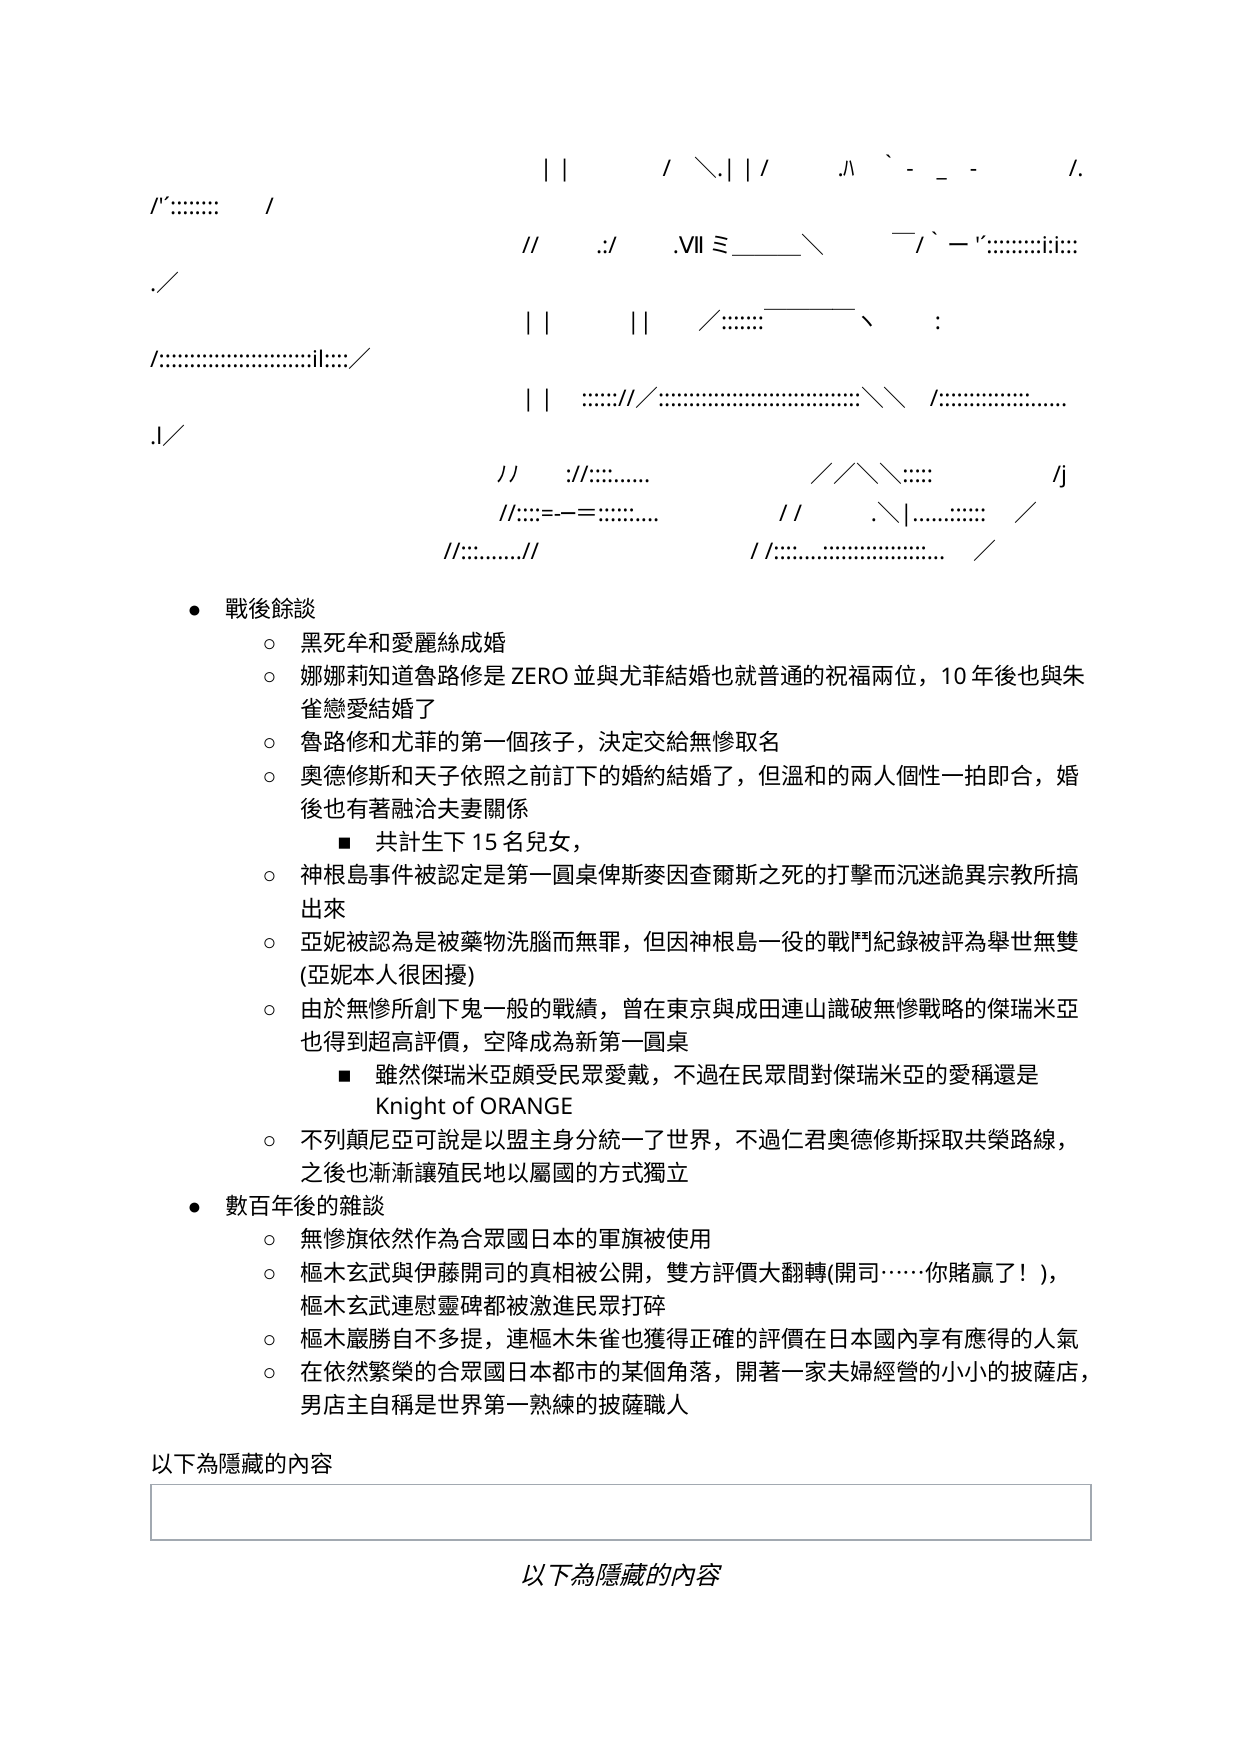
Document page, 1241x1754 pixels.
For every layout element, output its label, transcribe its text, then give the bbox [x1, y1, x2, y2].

list 無慘旗依然作為合眾國日本的軍旗被使用 [262, 1221, 1090, 1254]
list 雖然傑瑞米亞頗受民眾愛戴，不過在民眾間對傑瑞米亞的愛稱還是Knight of ORANGE [337, 1057, 1090, 1121]
list 樞木玄武與伊藤開司的真相被公開，雙方評價大翻轉(開司……你賭贏了！)，樞木玄武連慰靈碑都被激進民眾打碎 [262, 1254, 1090, 1321]
text // .:/ .Ⅶミ＿＿＿＼ ￣/｀ー '´:::::::::i:i::: .／ [150, 227, 1090, 298]
text //:::.......// / /::::....:::::::::::::::::... ／ [150, 533, 1090, 566]
list 黑死牟和愛麗絲成婚 [262, 624, 1090, 658]
list 奧德修斯和天子依照之前訂下的婚約結婚了，但溫和的兩人個性一拍即合，婚後也有著融洽夫妻關係 [262, 757, 1090, 824]
table_cell 以下為隱藏的內容 [151, 1541, 1091, 1602]
text 以下為隱藏的內容 [150, 1446, 1090, 1479]
list 由於無慘所創下鬼一般的戰績，曾在東京與成田連山識破無慘戰略的傑瑞米亞也得到超高評價，空降成為新第一圓桌 [262, 990, 1090, 1057]
list 數百年後的雜談 [187, 1188, 1090, 1221]
list 魯路修和尤菲的第一個孩子，決定交給無慘取名 [262, 724, 1090, 757]
text //::::=-─＝::::::.... / / .＼|......:::::: ／ [150, 494, 1090, 528]
list 不列顛尼亞可說是以盟主身分統一了世界，不過仁君奧德修斯採取共榮路線，之後也漸漸讓殖民地以屬國的方式獨立 [262, 1121, 1090, 1188]
text | | || ／:::::::￣￣￣￣ヽ :/:::::::::::::::::::::::::il::::／ [150, 303, 1090, 375]
list 娜娜莉知道魯路修是ZERO並與尤菲結婚也就普通的祝福兩位，10年後也與朱雀戀愛結婚了 [262, 658, 1090, 724]
list 亞妮被認為是被藥物洗腦而無罪，但因神根島一役的戰鬥紀錄被評為舉世無雙(亞妮本人很困擾) [262, 924, 1090, 990]
text | | :::::://／:::::::::::::::::::::::::::::::::＼＼ /:::::::::::::::...... .l／ [150, 380, 1090, 451]
text | | / ＼.| | / .ﾊ ｀ - _ - /./'´:::::::: / [150, 150, 1090, 222]
list 戰後餘談 [187, 591, 1090, 624]
list 在依然繁榮的合眾國日本都市的某個角落，開著一家夫婦經營的小小的披薩店，男店主自稱是世界第一熟練的披薩職人 [262, 1354, 1090, 1421]
text ﾉﾉ ://::::...... ／／＼＼::::: /j [150, 456, 1090, 489]
table_header [152, 1485, 1090, 1539]
list 樞木巖勝自不多提，連樞木朱雀也獲得正確的評價在日本國內享有應得的人氣 [262, 1321, 1090, 1354]
list 共計生下15名兒女， [337, 824, 1090, 857]
list 神根島事件被認定是第一圓桌俾斯麥因查爾斯之死的打擊而沉迷詭異宗教所搞出來 [262, 857, 1090, 924]
